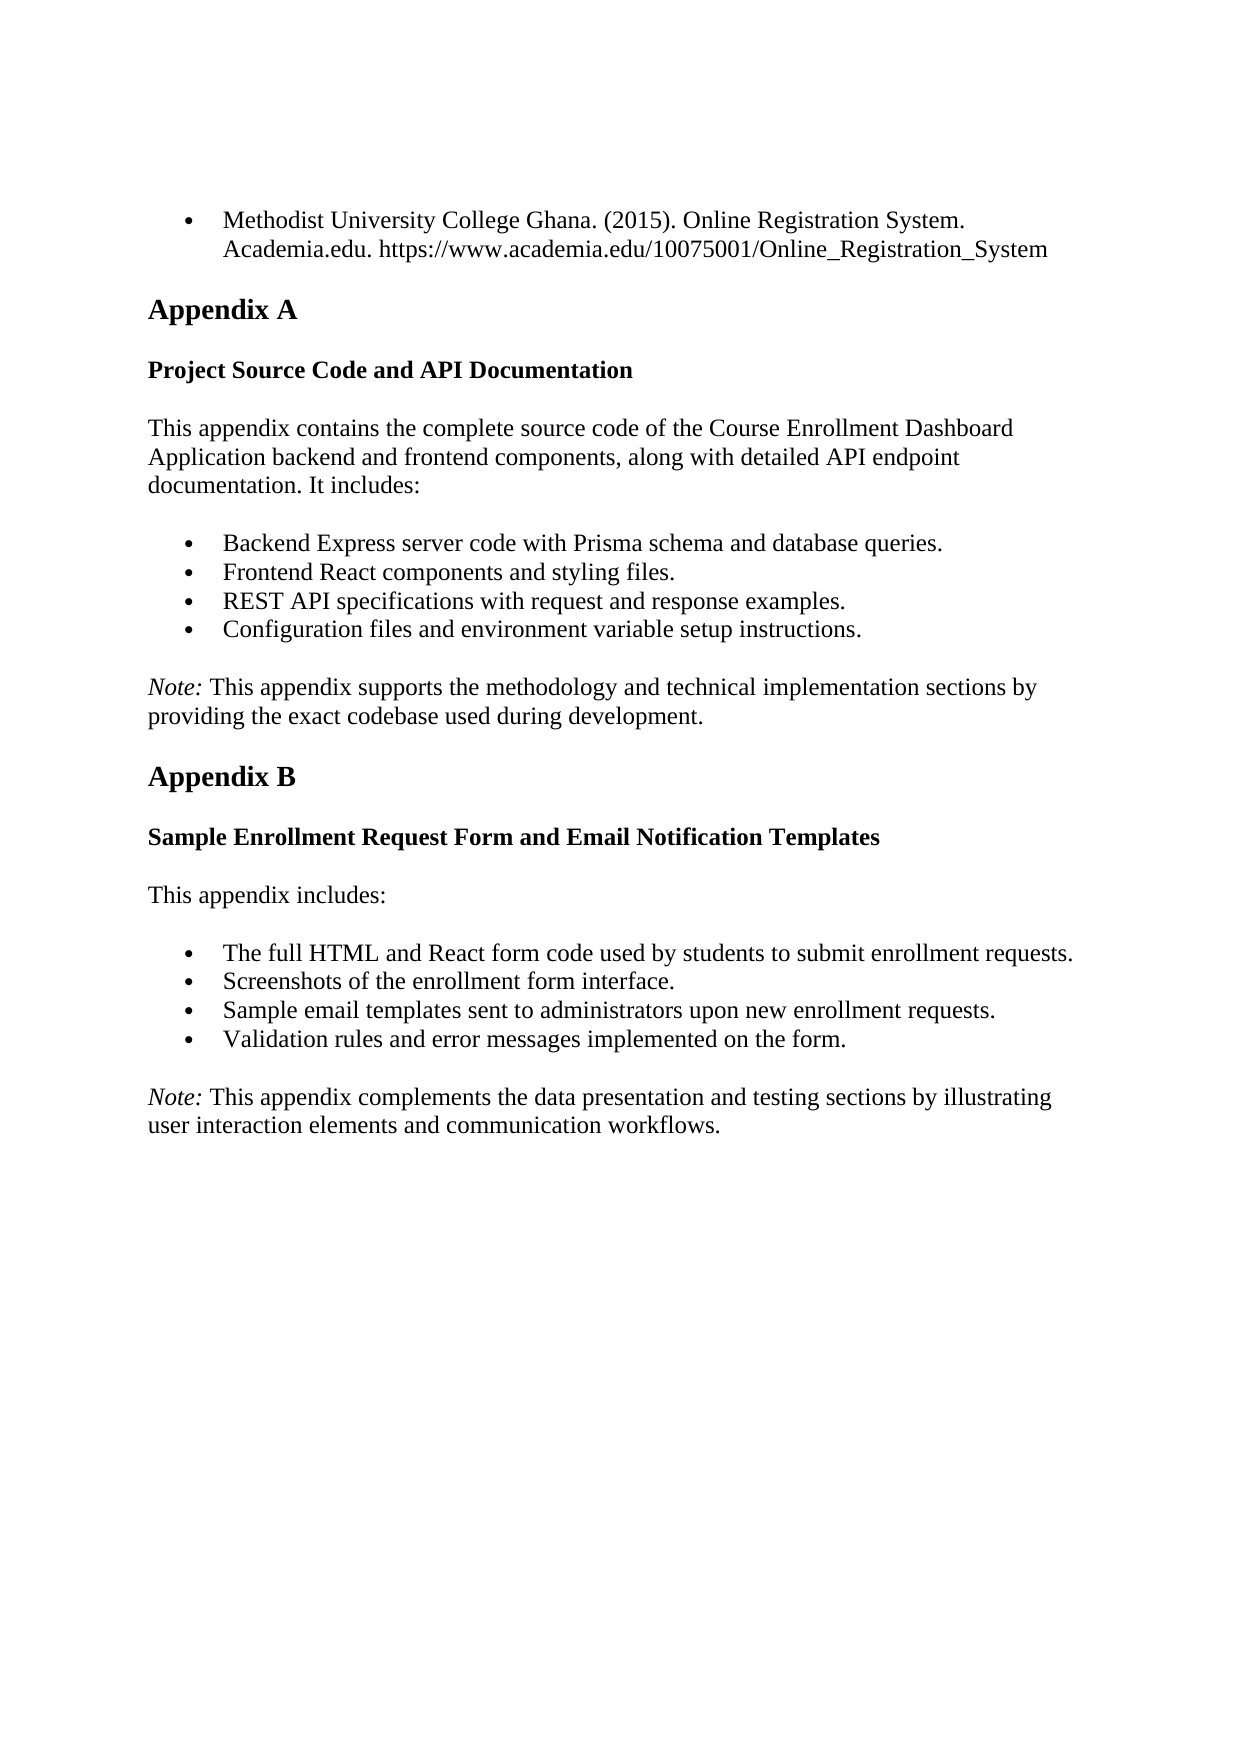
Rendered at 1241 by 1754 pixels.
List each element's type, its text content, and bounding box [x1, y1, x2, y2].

list Validation rules and error messages implemented on the form. [185, 1024, 1093, 1053]
text Appendix A [148, 292, 1093, 326]
text This appendix includes: [148, 880, 1093, 908]
text Sample Enrollment Request Form and Email Notification Templates [148, 822, 1093, 851]
list Screenshots of the enrollment form interface. [185, 966, 1093, 995]
text Note: This appendix complements the data presentation and testing sections by illustrating user interaction elements and communication workflows. [148, 1082, 1093, 1139]
text Appendix B [148, 759, 1093, 793]
list Methodist University College Ghana. (2015). Online Registration System. Academia.edu. https://www.academia.edu/10075001/Online_Registration_System [185, 206, 1093, 263]
list Frontend React components and styling files. [185, 557, 1093, 586]
list The full HTML and React form code used by students to submit enrollment requests. [185, 938, 1093, 966]
text This appendix contains the complete source code of the Course Enrollment Dashboard Application backend and frontend components, along with detailed API endpoint documentation. It includes: [148, 413, 1093, 499]
list REST API specifications with request and response examples. [185, 586, 1093, 614]
list Sample email templates sent to administrators upon new enrollment requests. [185, 995, 1093, 1024]
text Project Source Code and API Documentation [148, 355, 1093, 384]
text Note: This appendix supports the methodology and technical implementation sections by providing the exact codebase used during development. [148, 672, 1093, 730]
list Backend Express server code with Prisma schema and database queries. [185, 528, 1093, 557]
list Configuration files and environment variable setup instructions. [185, 614, 1093, 643]
